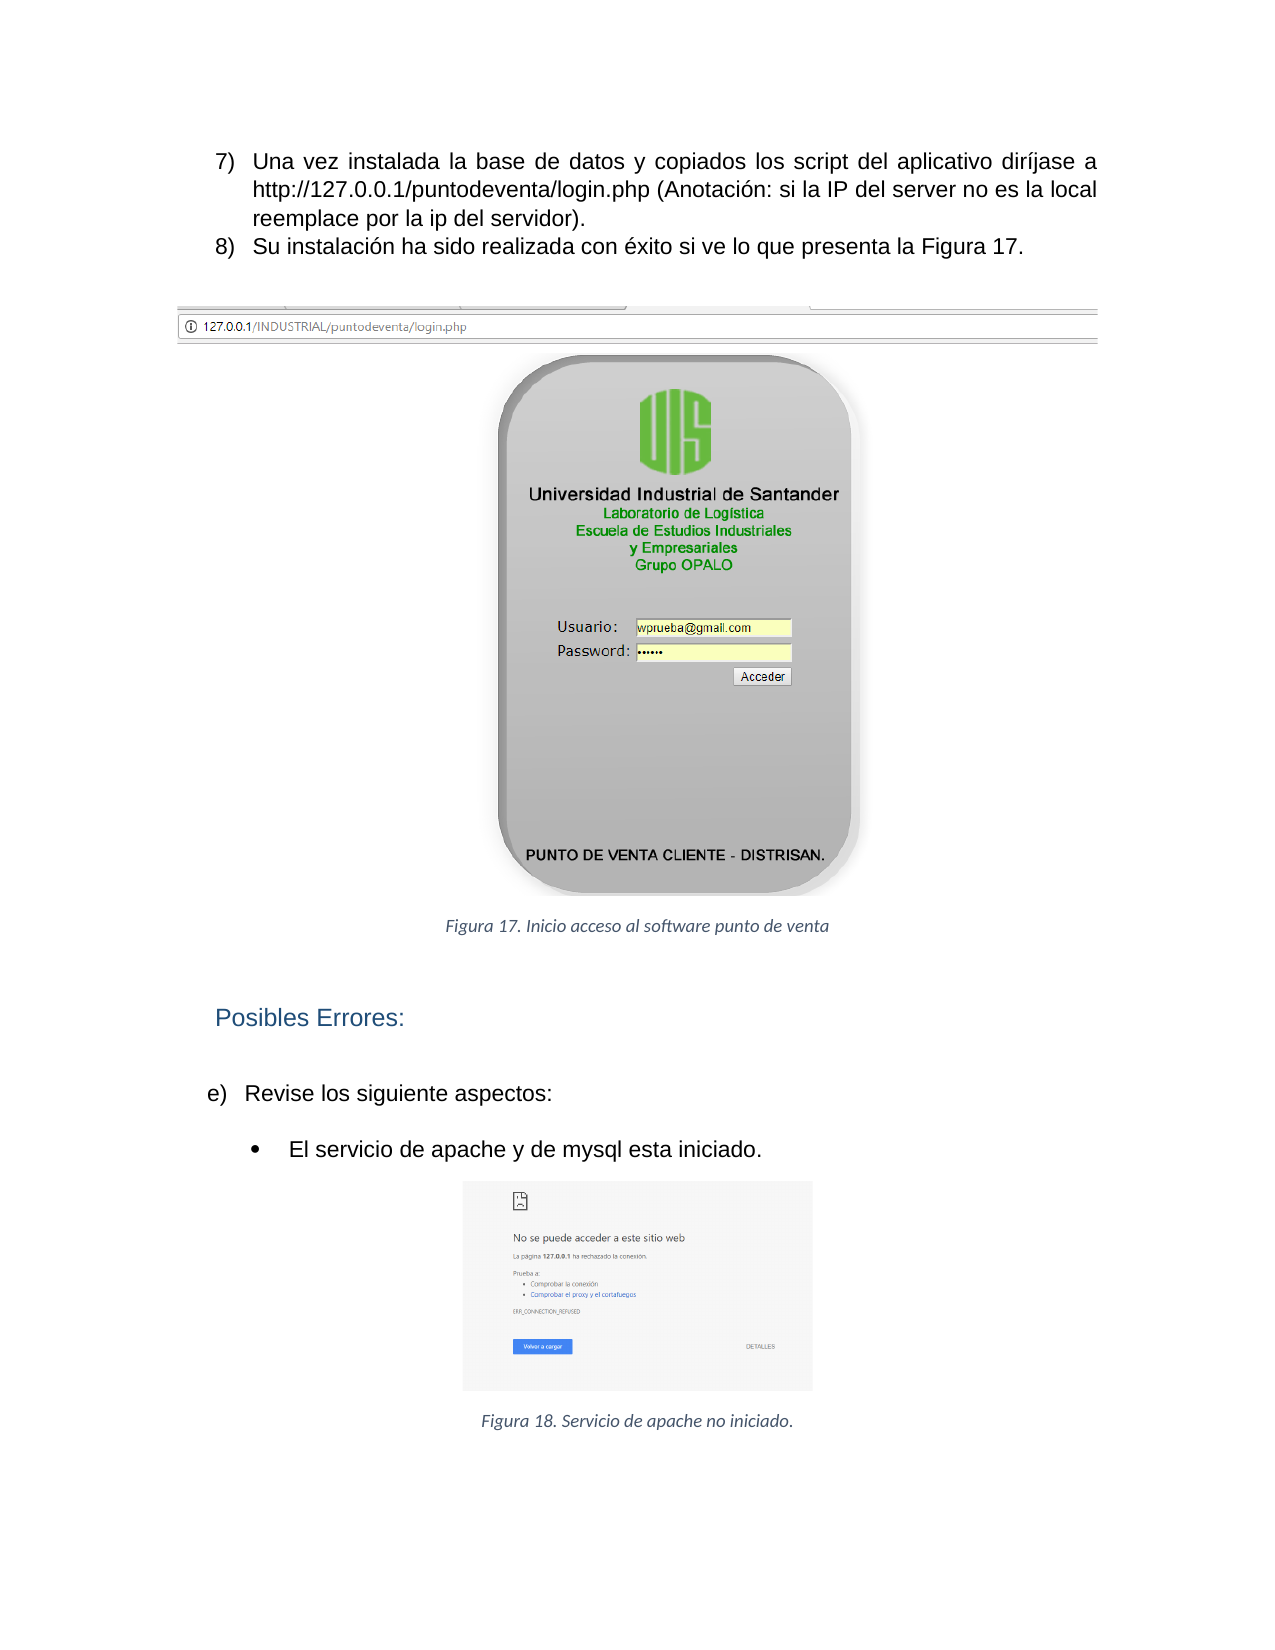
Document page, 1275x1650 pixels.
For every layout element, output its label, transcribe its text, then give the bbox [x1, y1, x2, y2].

list Una vez instalada la base de datos y copiados los script del aplicativo diríjase a http://127.0.0.1/puntodeventa/login.php (Anotación: si la IP del server no es la local reemplace por la ip del servidor). [215, 148, 1098, 231]
list Revise los siguiente aspectos: [207, 1079, 1098, 1106]
list Su instalación ha sido realizada con éxito si ve lo que presenta la Figura 17. [215, 233, 1098, 259]
subtitle Posibles Errores: [215, 1003, 1098, 1032]
picture [462, 1181, 813, 1391]
list El servicio de apache y de mysql esta iniciado. [251, 1136, 1098, 1163]
picture [177, 306, 1098, 896]
